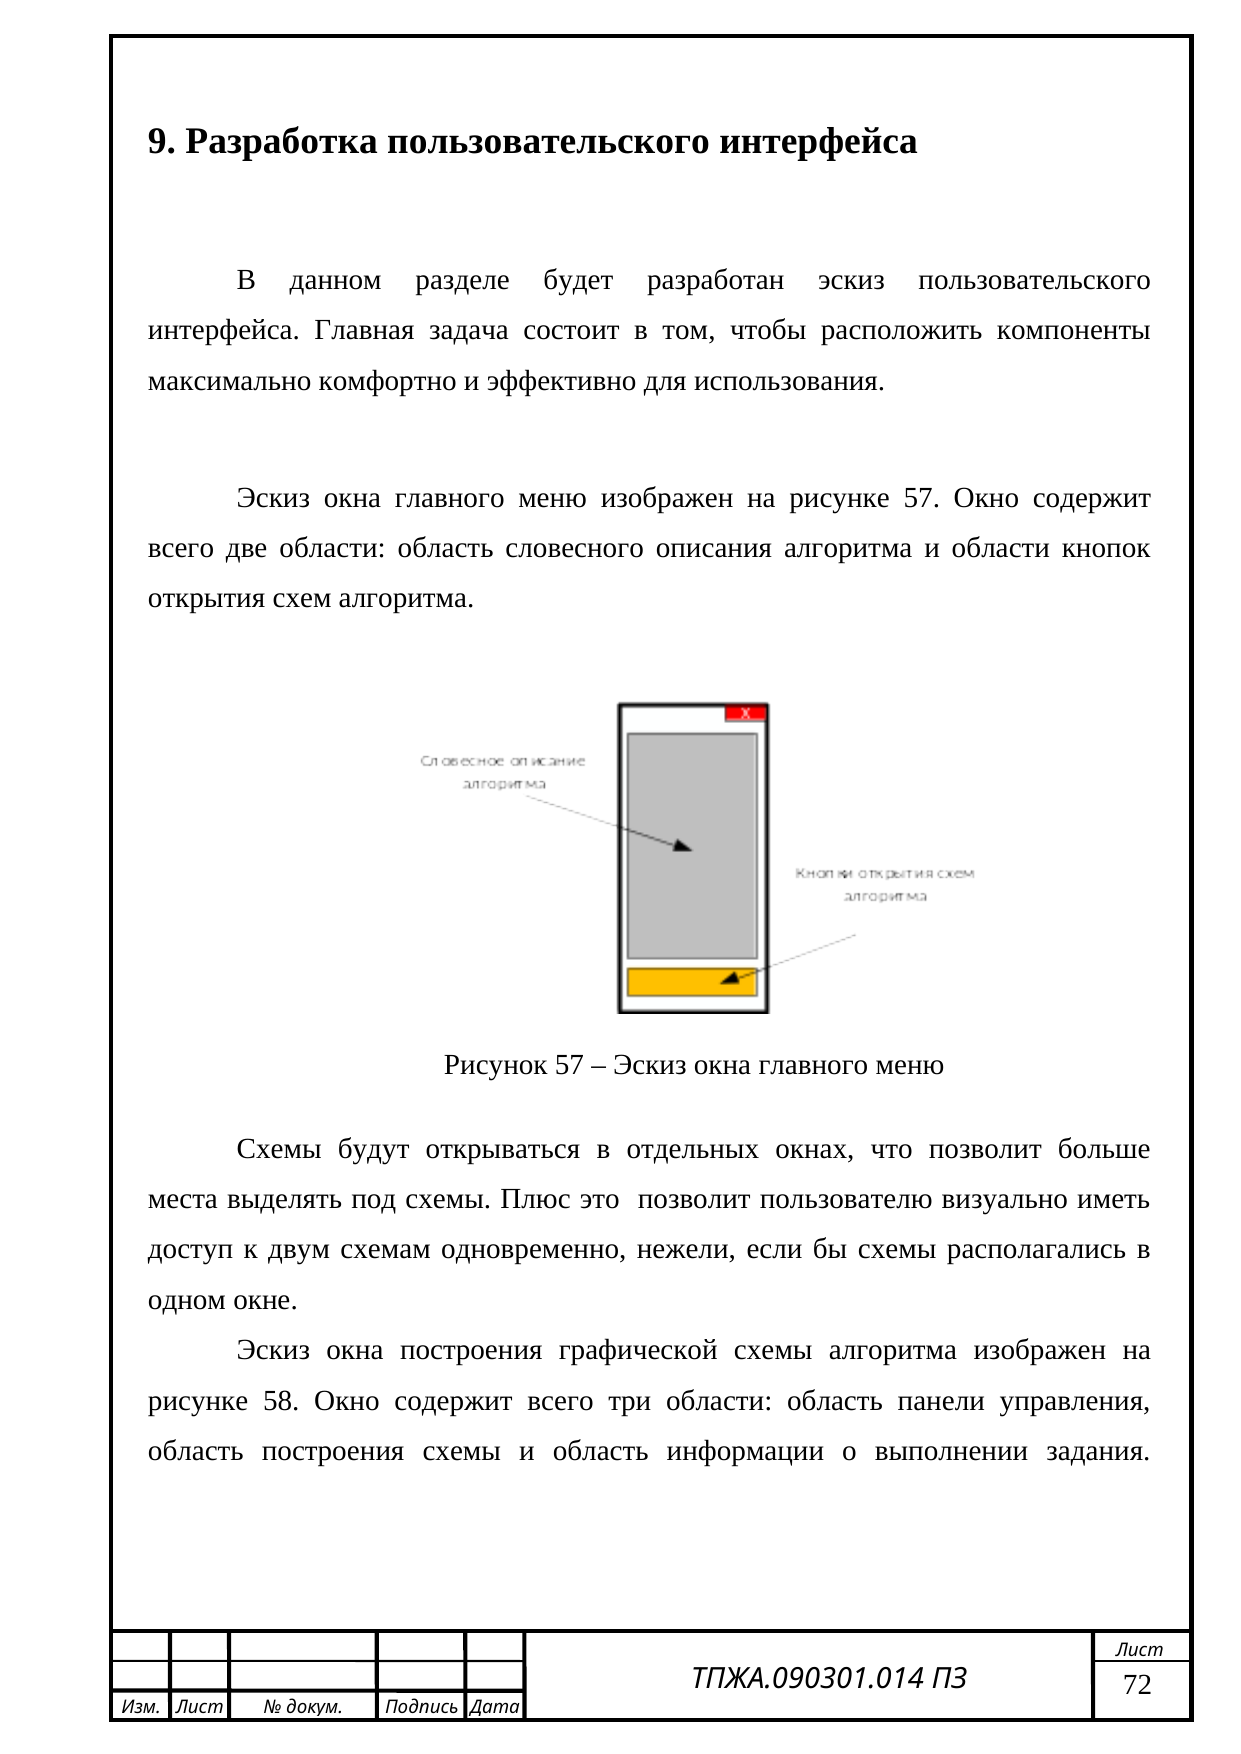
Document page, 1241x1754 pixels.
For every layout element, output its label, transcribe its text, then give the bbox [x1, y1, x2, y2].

subtitle Разработка пользовательского интерфейса [148, 118, 1152, 161]
text Эскиз окна главного меню изображен на рисунке 57. Окно содержит всего две области: область словесного описания алгоритма и области кнопок открытия схем алгоритма. [148, 480, 1152, 614]
text Рисунок 57 – Эскиз окна главного меню [148, 1047, 1152, 1081]
text В данном разделе будет разработан эскиз пользовательского интерфейса. Главная задача состоит в том, чтобы расположить компоненты максимально комфортно и эффективно для использования. [148, 262, 1152, 396]
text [148, 1332, 1152, 1466]
text Схемы будут открываться в отдельных окнах, что позволит больше места выделять под схемы. Плюс это позволит пользователю визуально иметь доступ к двум схемам одновременно, нежели, если бы схемы располагались в одном окне. [148, 1131, 1152, 1316]
